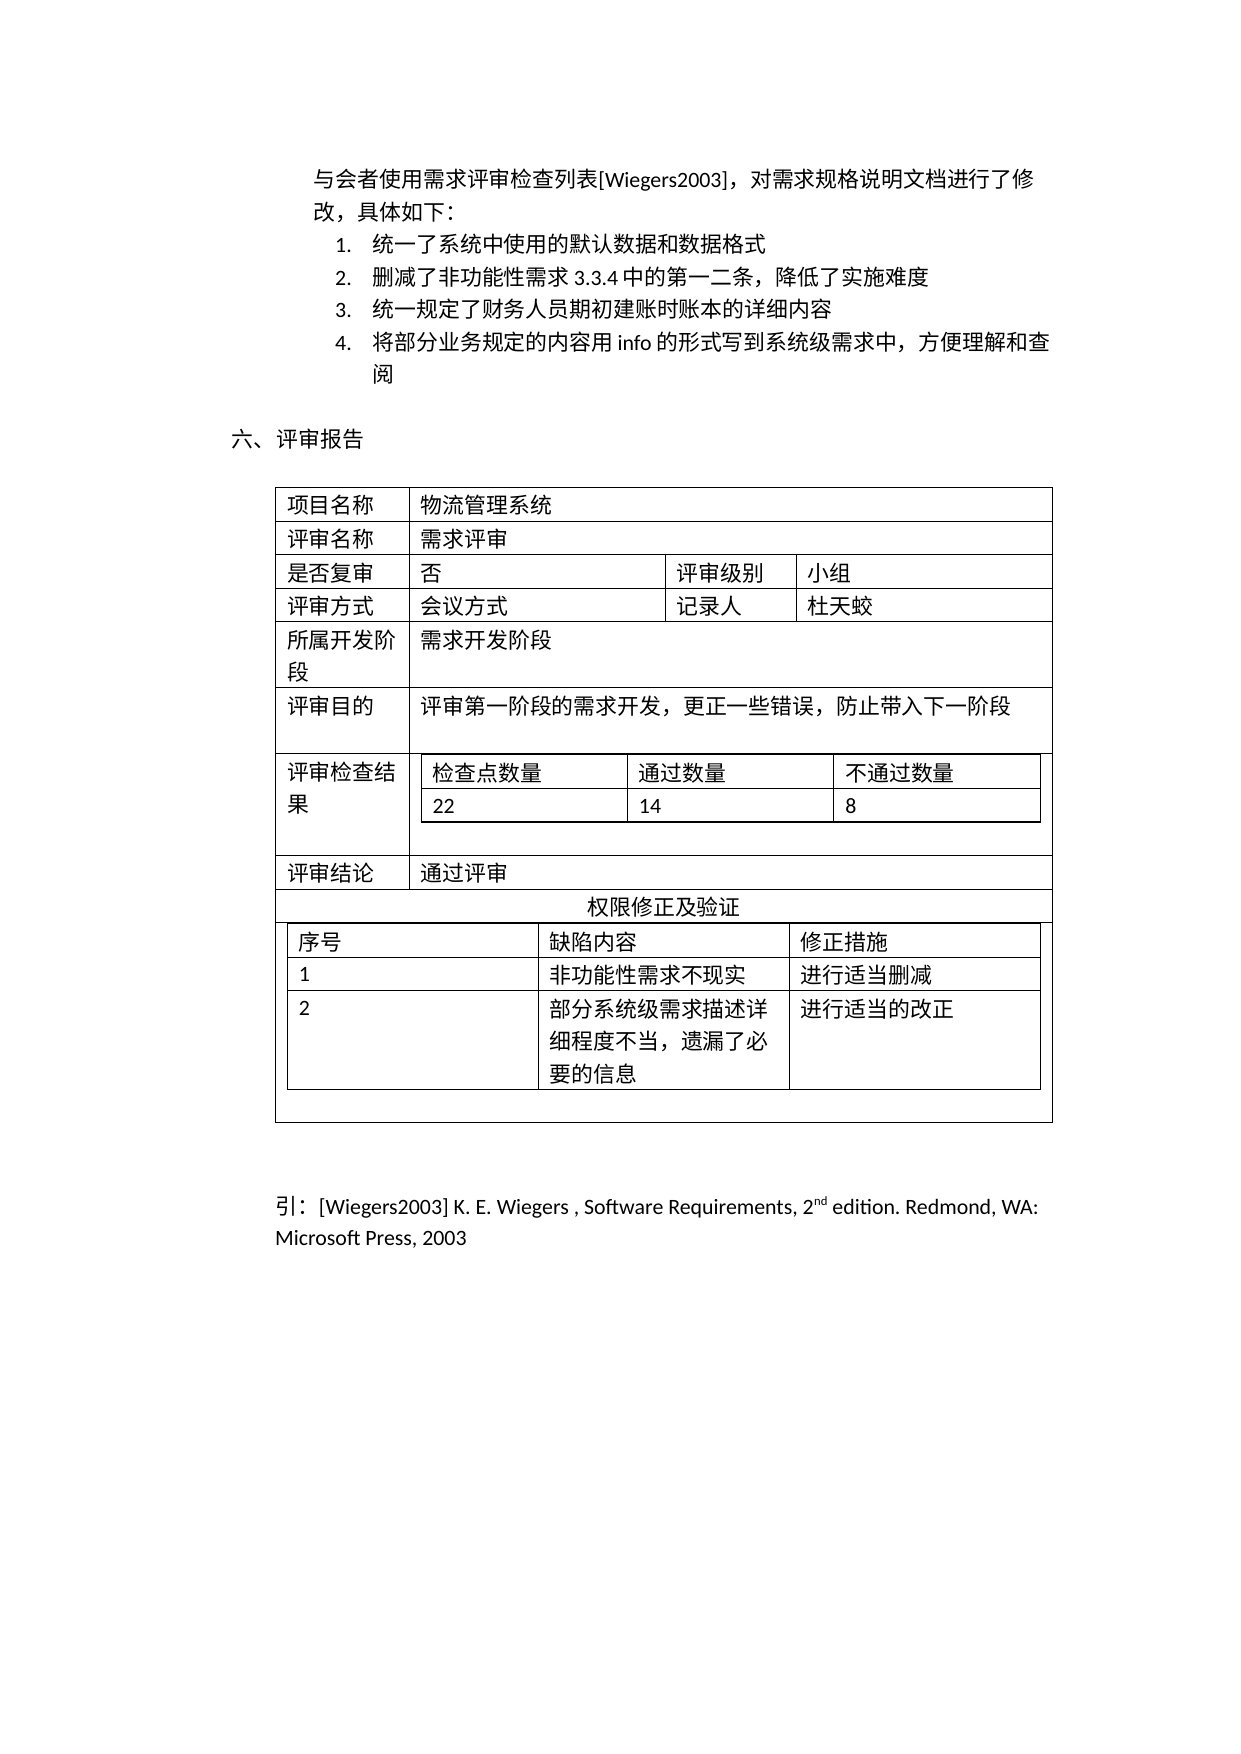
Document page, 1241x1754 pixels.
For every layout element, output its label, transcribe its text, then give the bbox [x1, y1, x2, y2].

table_cell 需求开发阶段 [410, 622, 1052, 687]
table_cell 记录人 [666, 589, 796, 621]
table_cell 评审方式 [276, 589, 409, 621]
text 引：[Wiegers2003] K. E. Wiegers , Software Requirements, 2nd edition. Redmond, WA: Microsoft Press, 2003 [275, 1188, 1053, 1253]
table_cell 会议方式 [410, 589, 665, 621]
list 统一规定了财务人员期初建账时账本的详细内容 [335, 292, 1053, 324]
table_cell 是否复审 [276, 555, 409, 588]
table_cell 评审目的 [276, 688, 409, 753]
table_cell 需求评审 [410, 522, 1052, 554]
table_cell 小组 [797, 555, 1052, 588]
table_cell 评审第一阶段的需求开发，更正一些错误，防止带入下一阶段 [410, 688, 1052, 753]
list 统一了系统中使用的默认数据和数据格式 [335, 227, 1053, 259]
table_header 项目名称 [276, 488, 409, 521]
table_cell 杜天蛟 [797, 589, 1052, 621]
table_cell 否 [410, 555, 665, 588]
table_cell 权限修正及验证 [276, 890, 1052, 922]
table_cell 评审结论 [276, 856, 409, 888]
list 评审报告 [231, 422, 1053, 454]
list 将部分业务规定的内容用info的形式写到系统级需求中，方便理解和查阅 [335, 324, 1053, 389]
list 删减了非功能性需求3.3.4中的第一二条，降低了实施难度 [335, 259, 1053, 292]
table_cell 评审级别 [666, 555, 796, 588]
table_cell 通过评审 [410, 856, 1052, 888]
table_cell [276, 923, 1052, 1122]
table_cell 评审名称 [276, 522, 409, 554]
list 与会者使用需求评审检查列表[Wiegers2003]，对需求规格说明文档进行了修改，具体如下： [314, 162, 1053, 227]
table_cell 所属开发阶段 [276, 622, 409, 687]
table_cell [410, 754, 1052, 855]
table_header 物流管理系统 [410, 488, 1052, 521]
table_cell 评审检查结果 [276, 754, 409, 855]
